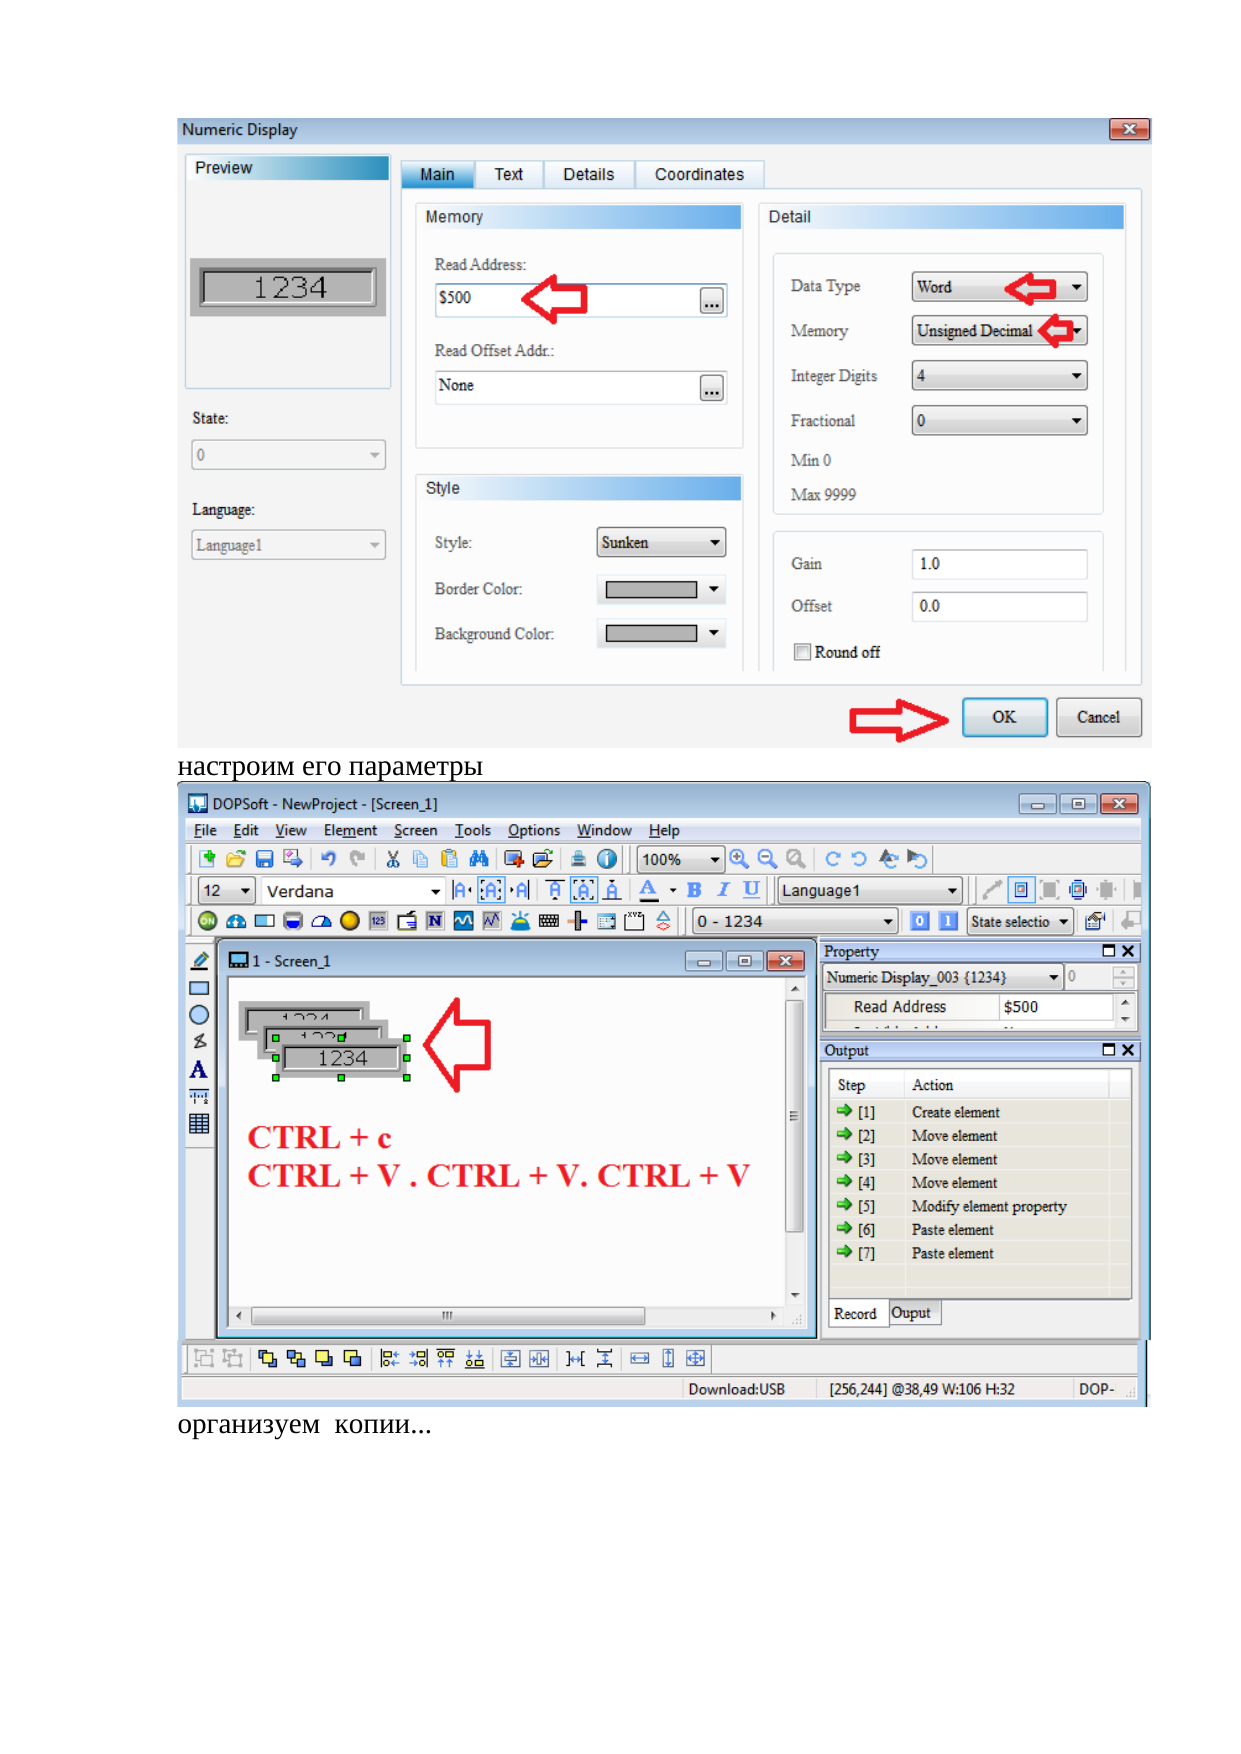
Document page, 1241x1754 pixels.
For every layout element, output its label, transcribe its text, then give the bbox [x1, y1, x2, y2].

text настроим его параметры [177, 748, 1152, 781]
picture [177, 118, 1153, 748]
picture [177, 781, 1151, 1407]
text организуем копии... [177, 1406, 1152, 1440]
